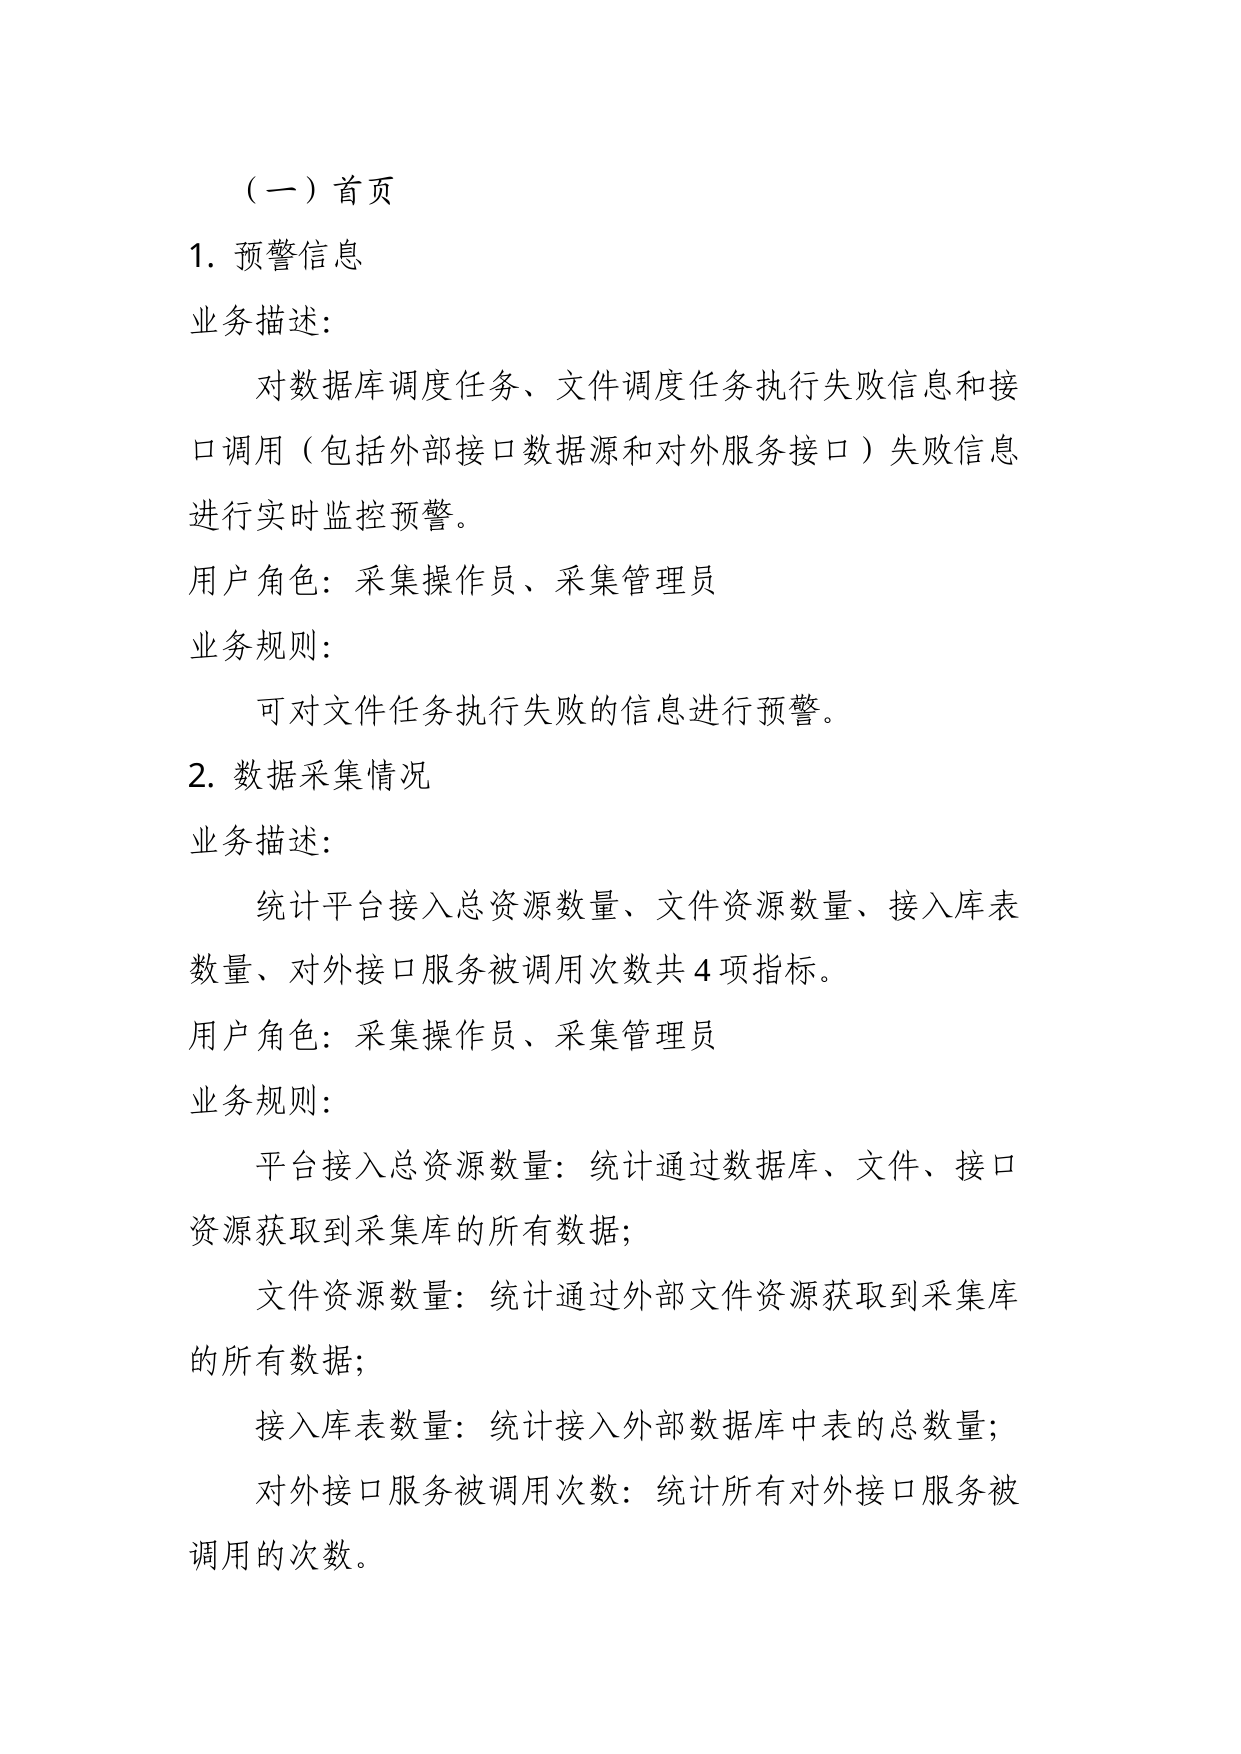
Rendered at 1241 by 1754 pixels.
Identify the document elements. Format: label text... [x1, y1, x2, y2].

text 对数据库调度任务、文件调度任务执行失败信息和接口调用（包括外部接口数据源和对外服务接口）失败信息进行实时监控预警。 [187, 351, 1053, 546]
text 平台接入总资源数量：统计通过数据库、文件、接口资源获取到采集库的所有数据； [187, 1131, 1053, 1261]
text 用户角色：采集操作员、采集管理员 [187, 546, 1053, 611]
text 对外接口服务被调用次数：统计所有对外接口服务被调用的次数。 [187, 1456, 1053, 1586]
text 文件资源数量：统计通过外部文件资源获取到采集库的所有数据； [187, 1261, 1053, 1391]
text 统计平台接入总资源数量、文件资源数量、接入库表数量、对外接口服务被调用次数共4项指标。 [187, 871, 1053, 1001]
subtitle 预警信息 [187, 221, 1053, 286]
text 业务描述： [187, 286, 1053, 351]
subtitle 首页 [187, 156, 1053, 221]
text 用户角色：采集操作员、采集管理员 [187, 1001, 1053, 1066]
text 业务规则： [187, 611, 1053, 676]
text 业务规则： [187, 1066, 1053, 1131]
subtitle 数据采集情况 [187, 741, 1053, 806]
text 业务描述： [187, 806, 1053, 871]
text 接入库表数量：统计接入外部数据库中表的总数量； [187, 1391, 1053, 1456]
text 可对文件任务执行失败的信息进行预警。 [187, 676, 1053, 741]
